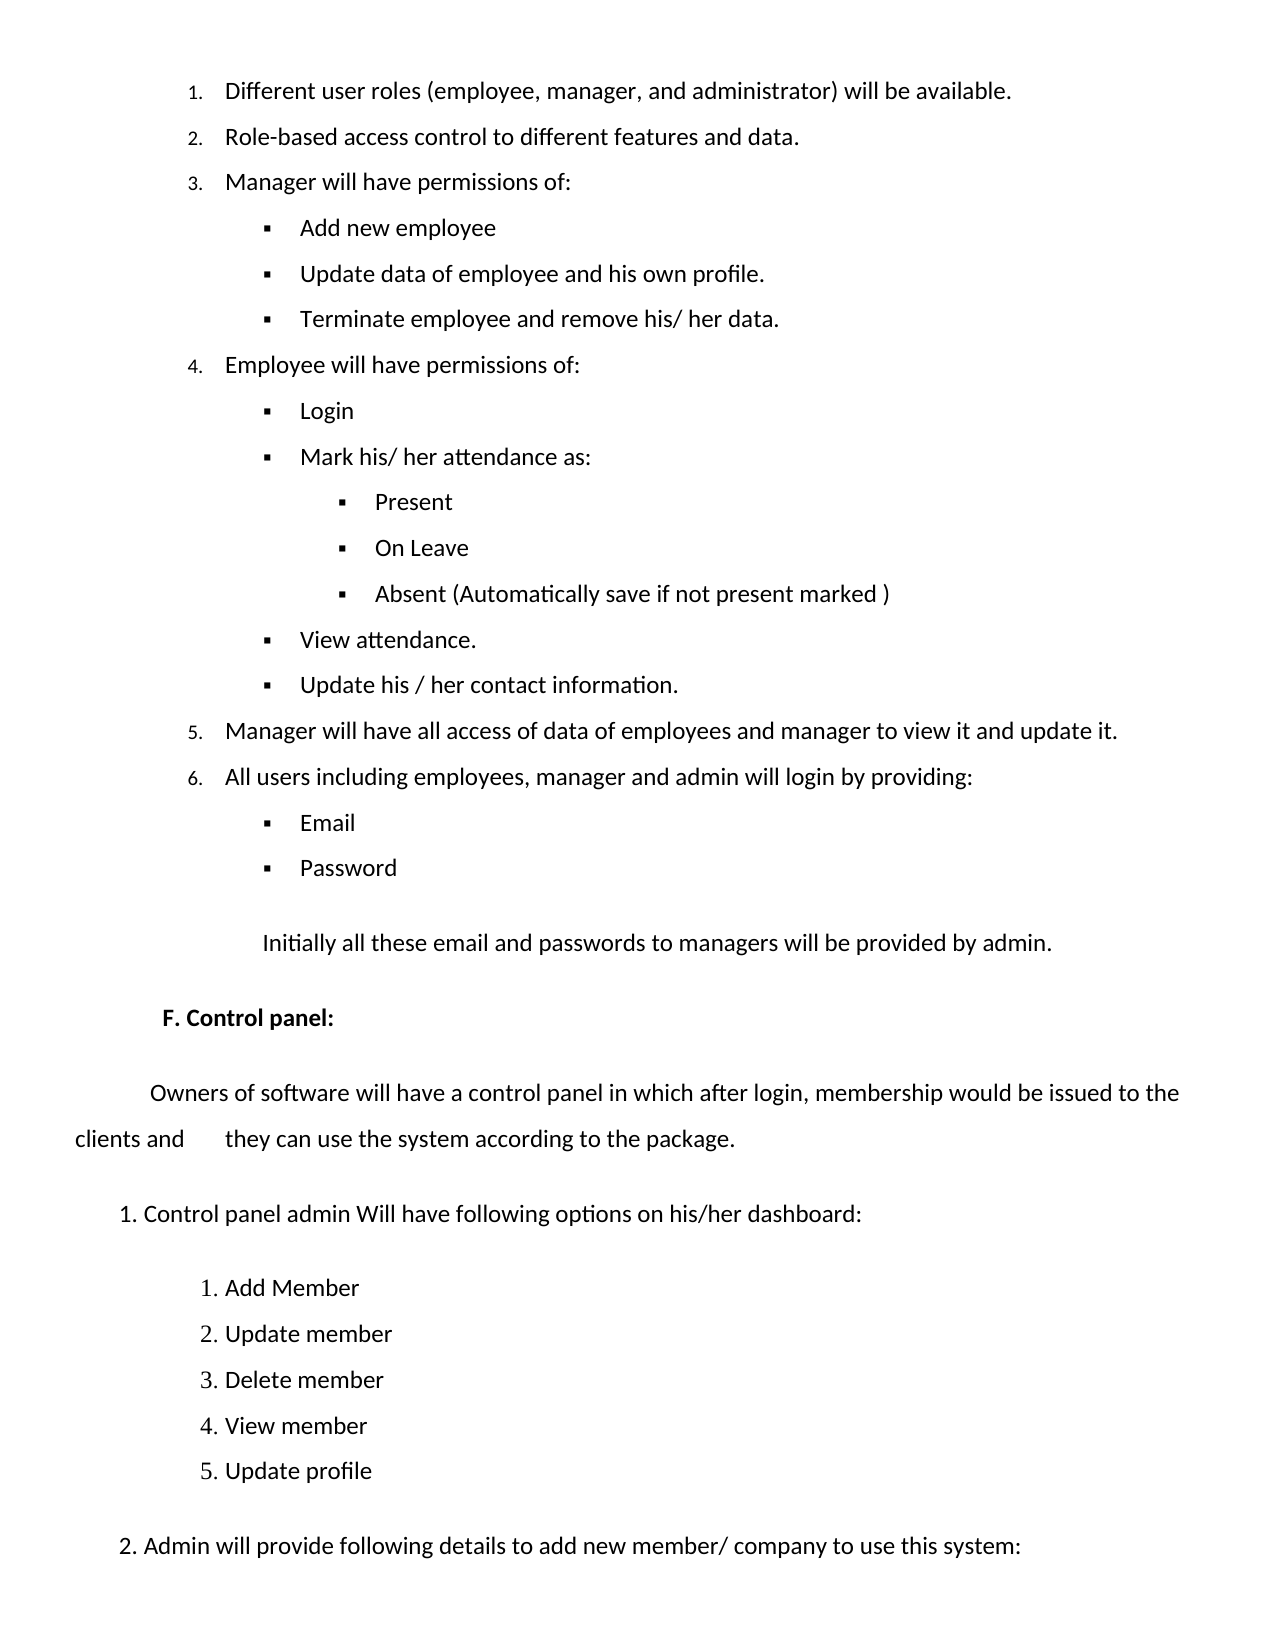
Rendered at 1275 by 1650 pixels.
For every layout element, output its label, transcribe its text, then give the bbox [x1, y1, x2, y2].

list Terminate employee and remove his/ her data. [262, 304, 1200, 334]
list Control panel: [162, 1002, 1200, 1033]
list Manager will have all access of data of employees and manager to view it and update it. [187, 715, 1200, 746]
list Role-based access control to different features and data. [187, 121, 1200, 151]
list View attendance. [262, 624, 1200, 654]
list Update profile [200, 1456, 1200, 1486]
list Email [262, 807, 1200, 837]
list Add Member [200, 1273, 1200, 1303]
list Control panel admin Will have following options on his/her dashboard: [119, 1198, 1200, 1228]
list Delete member [200, 1364, 1200, 1394]
list Mark his/ her attendance as: [262, 441, 1200, 471]
list Different user roles (employee, manager, and administrator) will be available. [187, 75, 1200, 106]
list Employee will have permissions of: [187, 349, 1200, 380]
list All users including employees, manager and admin will login by providing: [187, 761, 1200, 791]
text Owners of software will have a control panel in which after login, membership would be issued to the clients and they can use the system according to the package. [75, 1077, 1200, 1153]
list Update member [200, 1318, 1200, 1349]
list Update data of employee and his own profile. [262, 258, 1200, 288]
list Absent (Automatically save if not present marked ) [337, 578, 1200, 608]
list View member [200, 1410, 1200, 1440]
list Password [262, 852, 1200, 883]
list On Leave [337, 532, 1200, 563]
list Manager will have permissions of: [187, 166, 1200, 197]
text Initially all these email and passwords to managers will be provided by admin. [262, 927, 1200, 958]
list Add new employee [262, 212, 1200, 243]
list Update his / her contact information. [262, 669, 1200, 700]
list Present [337, 487, 1200, 517]
list Admin will provide following details to add new member/ company to use this system: [119, 1530, 1200, 1561]
list Login [262, 395, 1200, 426]
